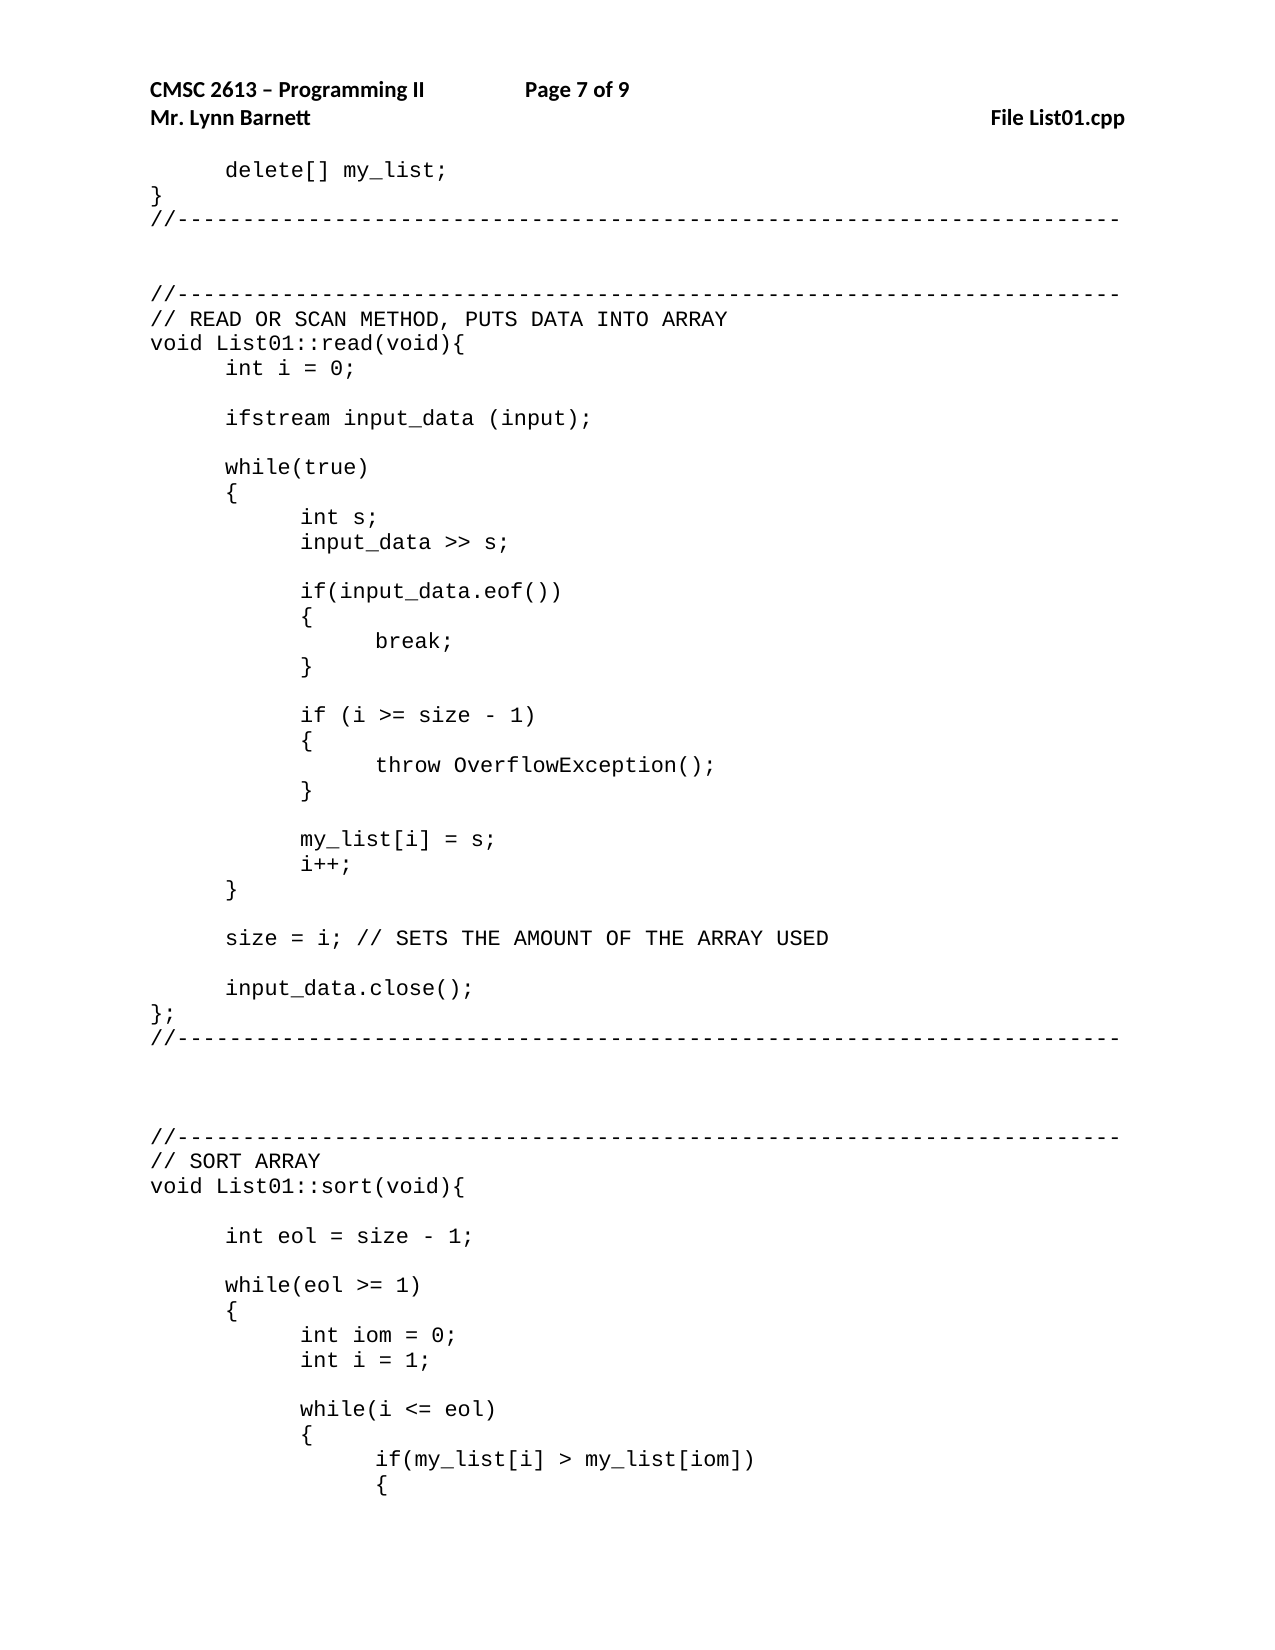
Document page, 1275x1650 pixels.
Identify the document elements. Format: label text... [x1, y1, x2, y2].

text int iom = 0; [150, 1324, 1125, 1349]
text if (i >= size - 1) [150, 704, 1125, 729]
text //------------------------------------------------------------------------ [150, 283, 1125, 308]
text input_data.close(); [150, 977, 1125, 1002]
text my_list[i] = s; [150, 828, 1125, 853]
text } [150, 878, 1125, 903]
text //------------------------------------------------------------------------ [150, 209, 1125, 233]
text //------------------------------------------------------------------------ [150, 1126, 1125, 1151]
text delete[] my_list; [150, 159, 1125, 184]
text ifstream input_data (input); [150, 407, 1125, 432]
text throw OverflowException(); [150, 754, 1125, 779]
text while(eol >= 1) [150, 1275, 1125, 1299]
text i++; [150, 853, 1125, 878]
text int s; [150, 506, 1125, 531]
text input_data >> s; [150, 531, 1125, 556]
text } [150, 184, 1125, 209]
text { [150, 481, 1125, 506]
text if(input_data.eof()) [150, 581, 1125, 605]
text void List01::sort(void){ [150, 1176, 1125, 1200]
text int i = 0; [150, 357, 1125, 382]
text //------------------------------------------------------------------------ [150, 1027, 1125, 1052]
text } [150, 779, 1125, 804]
text break; [150, 630, 1125, 655]
text { [150, 729, 1125, 754]
text { [150, 605, 1125, 630]
text while(true) [150, 457, 1125, 481]
text }; [150, 1002, 1125, 1027]
text { [150, 1423, 1125, 1448]
text size = i; // SETS THE AMOUNT OF THE ARRAY USED [150, 928, 1125, 952]
text } [150, 655, 1125, 680]
text void List01::read(void){ [150, 333, 1125, 357]
text // SORT ARRAY [150, 1151, 1125, 1176]
text int eol = size - 1; [150, 1225, 1125, 1250]
text while(i <= eol) [150, 1399, 1125, 1423]
text { [150, 1299, 1125, 1324]
text if(my_list[i] > my_list[iom]) [150, 1448, 1125, 1473]
text // READ OR SCAN METHOD, PUTS DATA INTO ARRAY [150, 308, 1125, 333]
text int i = 1; [150, 1349, 1125, 1374]
text { [150, 1473, 1125, 1498]
